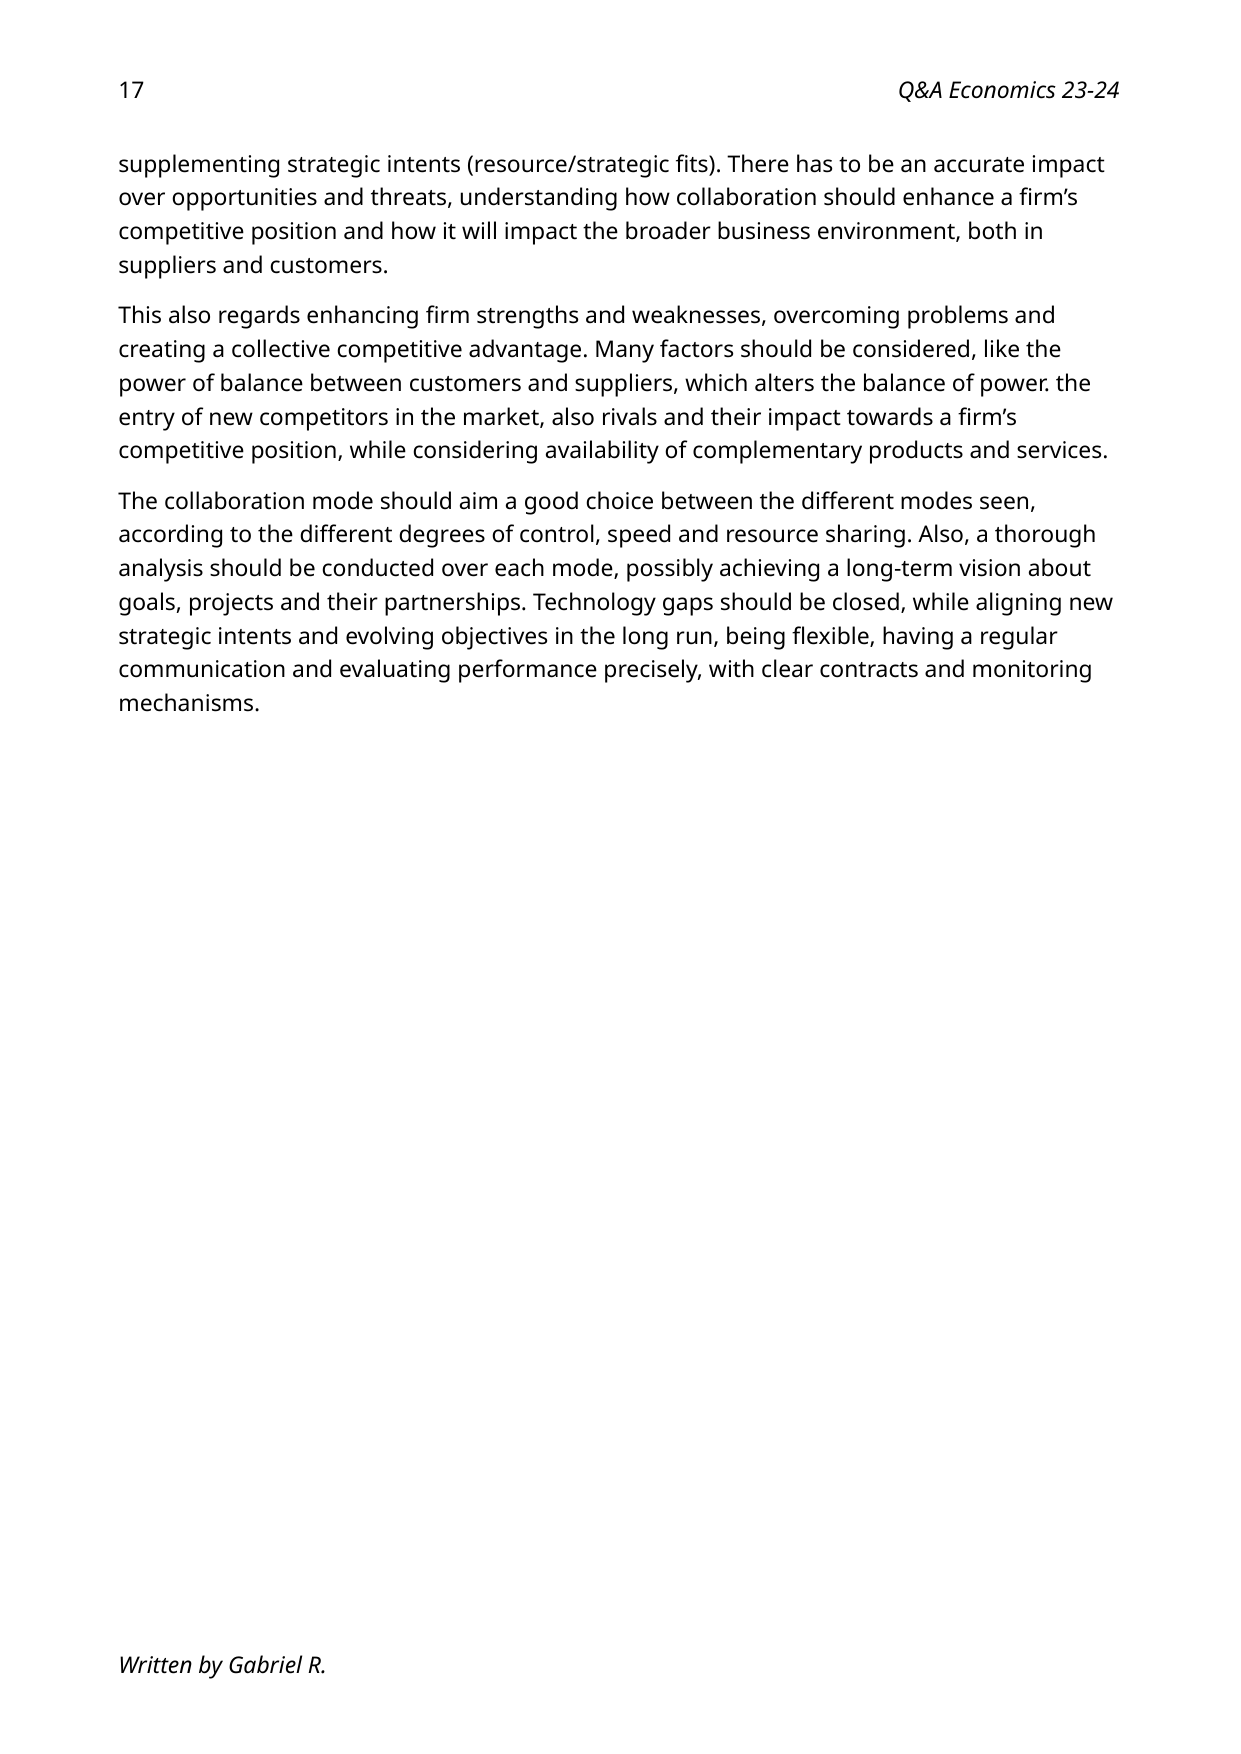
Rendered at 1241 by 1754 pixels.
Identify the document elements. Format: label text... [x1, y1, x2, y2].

text This also regards enhancing firm strengths and weaknesses, overcoming problems and creating a collective competitive advantage. Many factors should be considered, like the power of balance between customers and suppliers, which alters the balance of power. the entry of new competitors in the market, also rivals and their impact towards a firm’s competitive position, while considering availability of complementary products and services. [118, 299, 1122, 466]
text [118, 148, 1122, 280]
text The collaboration mode should aim a good choice between the different modes seen, according to the different degrees of control, speed and resource sharing. Also, a thorough analysis should be conducted over each mode, possibly achieving a long-term vision about goals, projects and their partnerships. Technology gaps should be closed, while aligning new strategic intents and evolving objectives in the long run, being flexible, having a regular communication and evaluating performance precisely, with clear contracts and monitoring mechanisms. [118, 485, 1122, 718]
